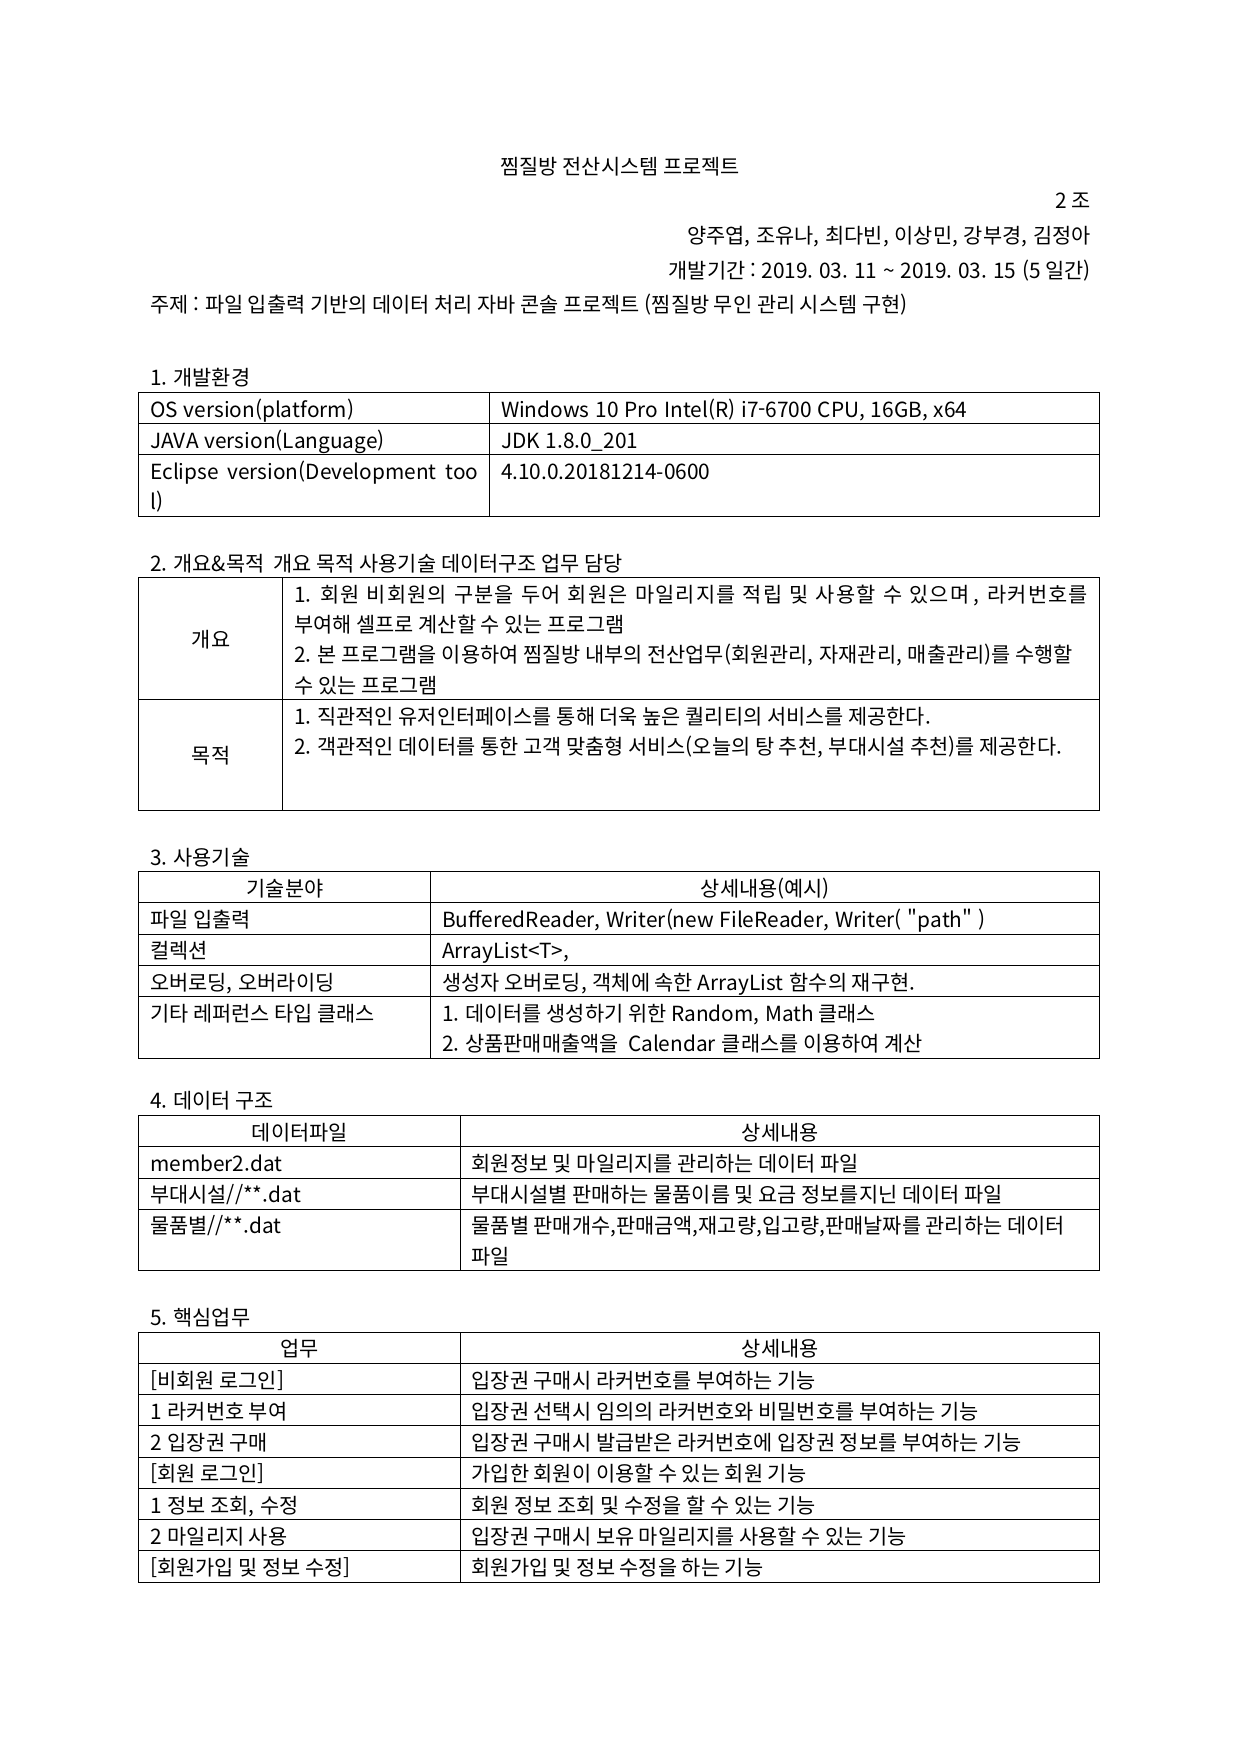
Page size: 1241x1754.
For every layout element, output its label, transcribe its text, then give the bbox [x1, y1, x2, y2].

text 양주엽, 조유나, 최다빈, 이상민, 강부경, 김정아 [150, 219, 1090, 249]
table_cell Eclipse version(Development tool) [139, 455, 489, 516]
table_cell [비회원 로그인] [139, 1364, 460, 1394]
table_cell [회원 로그인] [139, 1458, 460, 1488]
table_cell JAVA version(Language) [139, 424, 489, 454]
table_header 업무 [139, 1333, 460, 1363]
table_cell 기타 레퍼런스 타입 클래스 [139, 997, 430, 1057]
table_cell 물품별 판매개수,판매금액,재고량,입고량,판매날짜를 관리하는 데이터 파일 [461, 1210, 1099, 1270]
table_cell 파일 입출력 [139, 903, 430, 933]
table_cell 입장권 구매시 라커번호를 부여하는 기능 [461, 1364, 1099, 1394]
table_cell 부대시설별 판매하는 물품이름 및 요금 정보를지닌 데이터 파일 [461, 1179, 1099, 1209]
table_cell 입장권 구매시 보유 마일리지를 사용할 수 있는 기능 [461, 1520, 1099, 1550]
text 개발기간 : 2019. 03. 11 ~ 2019. 03. 15 (5일간) [150, 254, 1090, 284]
table_cell ArrayList<T>, [431, 935, 1099, 965]
table_cell 생성자 오버로딩, 객체에 속한 ArrayList 함수의 재구현. [431, 966, 1099, 996]
table_cell 목적 [139, 700, 282, 809]
table_cell 물품별//**.dat [139, 1210, 460, 1270]
table_cell 입장권 구매시 발급받은 라커번호에 입장권 정보를 부여하는 기능 [461, 1426, 1099, 1457]
table_cell BufferedReader, Writer(new FileReader, Writer( "path" ) [431, 903, 1099, 933]
table_cell 회원 정보 조회 및 수정을 할 수 있는 기능 [461, 1489, 1099, 1519]
table_header 기술분야 [139, 872, 430, 902]
table_header 상세내용 [461, 1333, 1099, 1363]
table_cell 컬렉션 [139, 935, 430, 965]
table_header Windows 10 Pro Intel(R) i7-6700 CPU, 16GB, x64 [490, 393, 1099, 423]
table_cell 1 정보 조회, 수정 [139, 1489, 460, 1519]
table_header 데이터파일 [139, 1116, 460, 1146]
table_cell 가입한 회원이 이용할 수 있는 회원 기능 [461, 1458, 1099, 1488]
table_header 상세내용(예시) [431, 872, 1099, 902]
table_header 개요 [139, 578, 282, 699]
table_cell 2 입장권 구매 [139, 1426, 460, 1457]
table_header OS version(platform) [139, 393, 489, 423]
table_cell 회원정보 및 마일리지를 관리하는 데이터 파일 [461, 1147, 1099, 1177]
text 5. 핵심업무 [150, 1301, 1090, 1332]
text 2. 개요&목적 개요 목적 사용기술 데이터구조 업무 담당 [150, 547, 1090, 577]
text 2조 [150, 185, 1090, 215]
text 4. 데이터 구조 [150, 1085, 1090, 1115]
table_cell 부대시설//**.dat [139, 1179, 460, 1209]
table_cell 1. 직관적인 유저인터페이스를 통해 더욱 높은 퀄리티의 서비스를 제공한다. 2. 객관적인 데이터를 통한 고객 맞춤형 서비스(오늘의 탕 추천, 부대시설 추천)를 제공한다. [283, 700, 1099, 809]
table_cell [회원가입 및 정보 수정] [139, 1551, 460, 1582]
text 주제 : 파일 입출력 기반의 데이터 처리 자바 콘솔 프로젝트 (찜질방 무인 관리 시스템 구현) [150, 289, 1090, 319]
table_header 상세내용 [461, 1116, 1099, 1146]
text 1. 개발환경 [150, 362, 1090, 392]
table_header 1. 회원 비회원의 구분을 두어 회원은 마일리지를 적립 및 사용할 수 있으며, 라커번호를 부여해 셀프로 계산할 수 있는 프로그램 2. 본 프로그램을 이용하여 찜질방 내부의 전산업무(회원관리, 자재관리, 매출관리)를 수행할 수 있는 프로그램 [283, 578, 1099, 699]
table_cell JDK 1.8.0_201 [490, 424, 1099, 454]
table_cell 4.10.0.20181214-0600 [490, 455, 1099, 516]
table_cell 입장권 선택시 임의의 라커번호와 비밀번호를 부여하는 기능 [461, 1395, 1099, 1425]
table_cell 2 마일리지 사용 [139, 1520, 460, 1550]
table_cell 오버로딩, 오버라이딩 [139, 966, 430, 996]
text 찜질방 전산시스템 프로젝트 [150, 150, 1090, 180]
table_cell member2.dat [139, 1147, 460, 1177]
table_cell 회원가입 및 정보 수정을 하는 기능 [461, 1551, 1099, 1582]
table_cell 1. 데이터를 생성하기 위한 Random, Math클래스 2. 상품판매매출액을 Calendar 클래스를 이용하여 계산 [431, 997, 1099, 1057]
text 3. 사용기술 [150, 841, 1090, 871]
table_cell 1 라커번호 부여 [139, 1395, 460, 1425]
